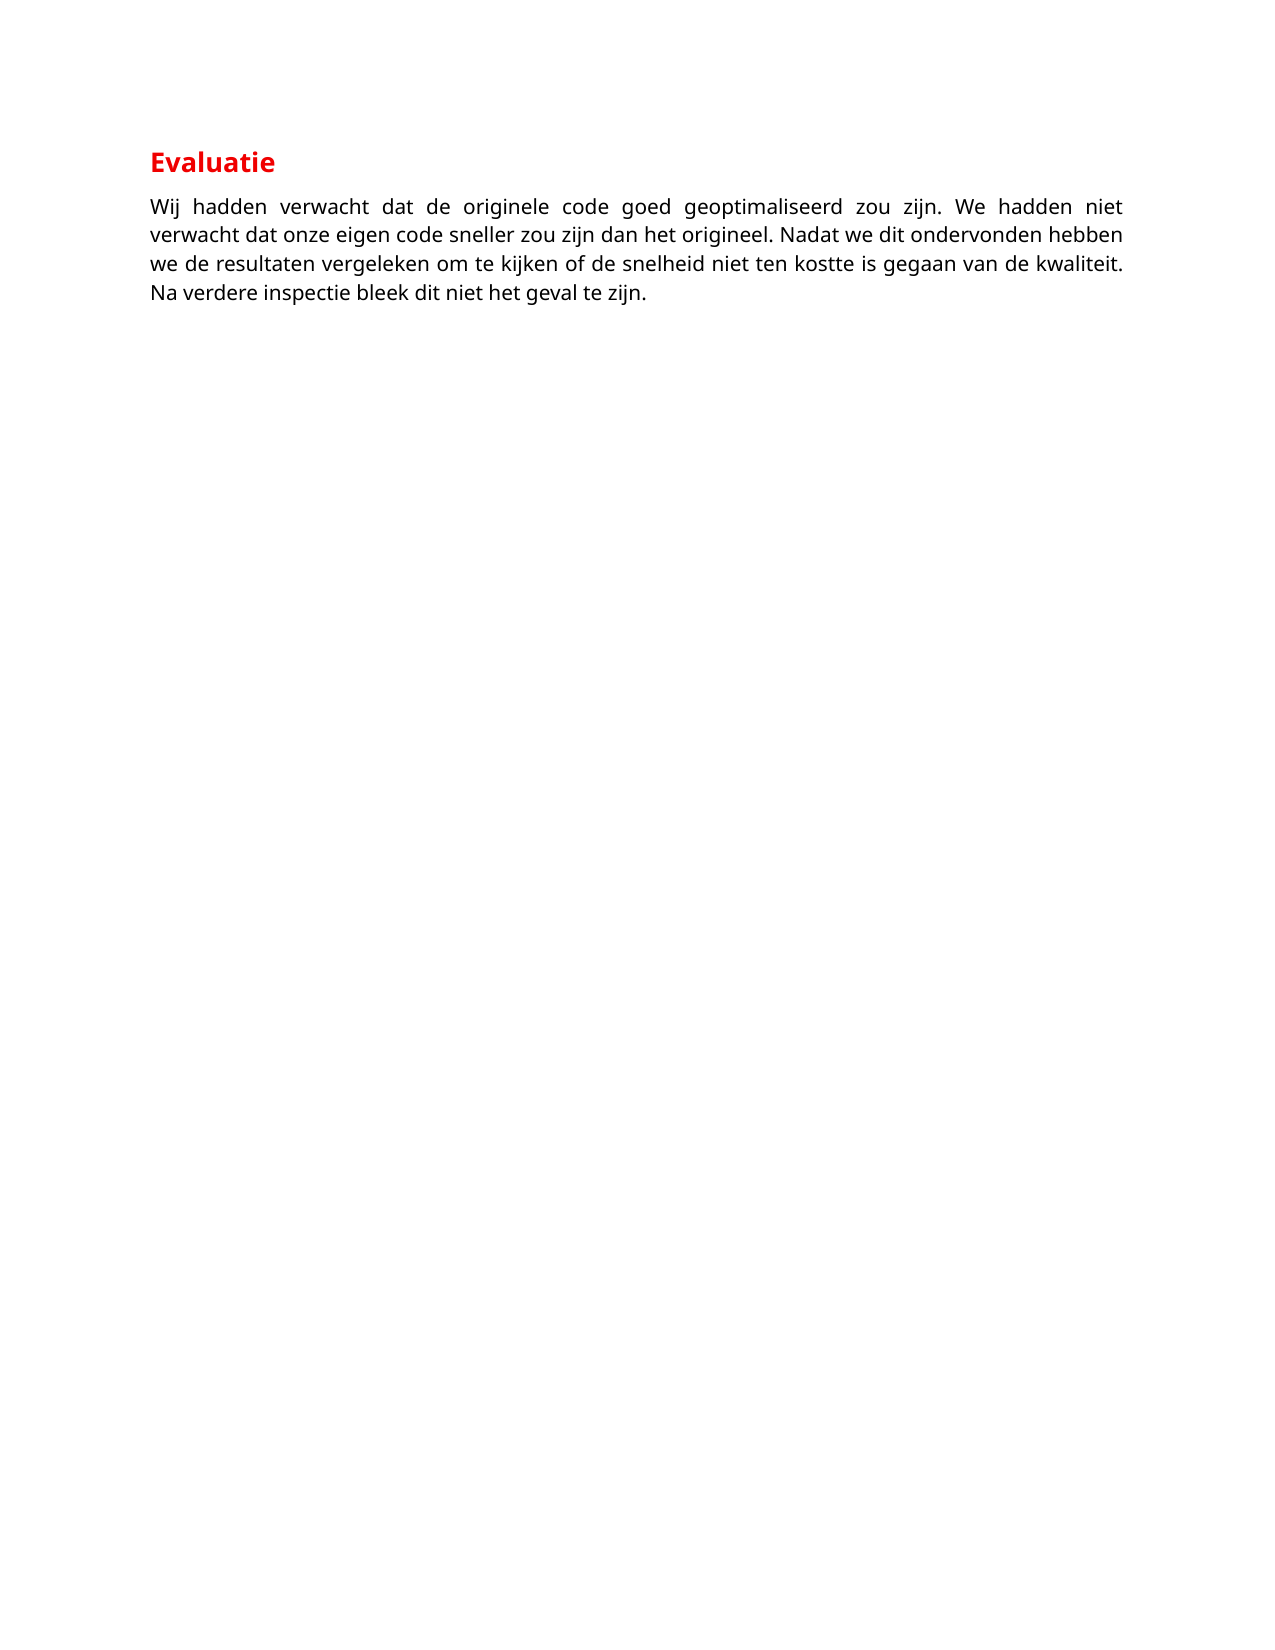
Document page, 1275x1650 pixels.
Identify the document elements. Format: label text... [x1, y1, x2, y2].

text Wij hadden verwacht dat de originele code goed geoptimaliseerd zou zijn. We hadden niet verwacht dat onze eigen code sneller zou zijn dan het origineel. Nadat we dit ondervonden hebben we de resultaten vergeleken om te kijken of de snelheid niet ten kostte is gegaan van de kwaliteit. Na verdere inspectie bleek dit niet het geval te zijn. [150, 191, 1125, 306]
text Evaluatie [150, 150, 1125, 179]
